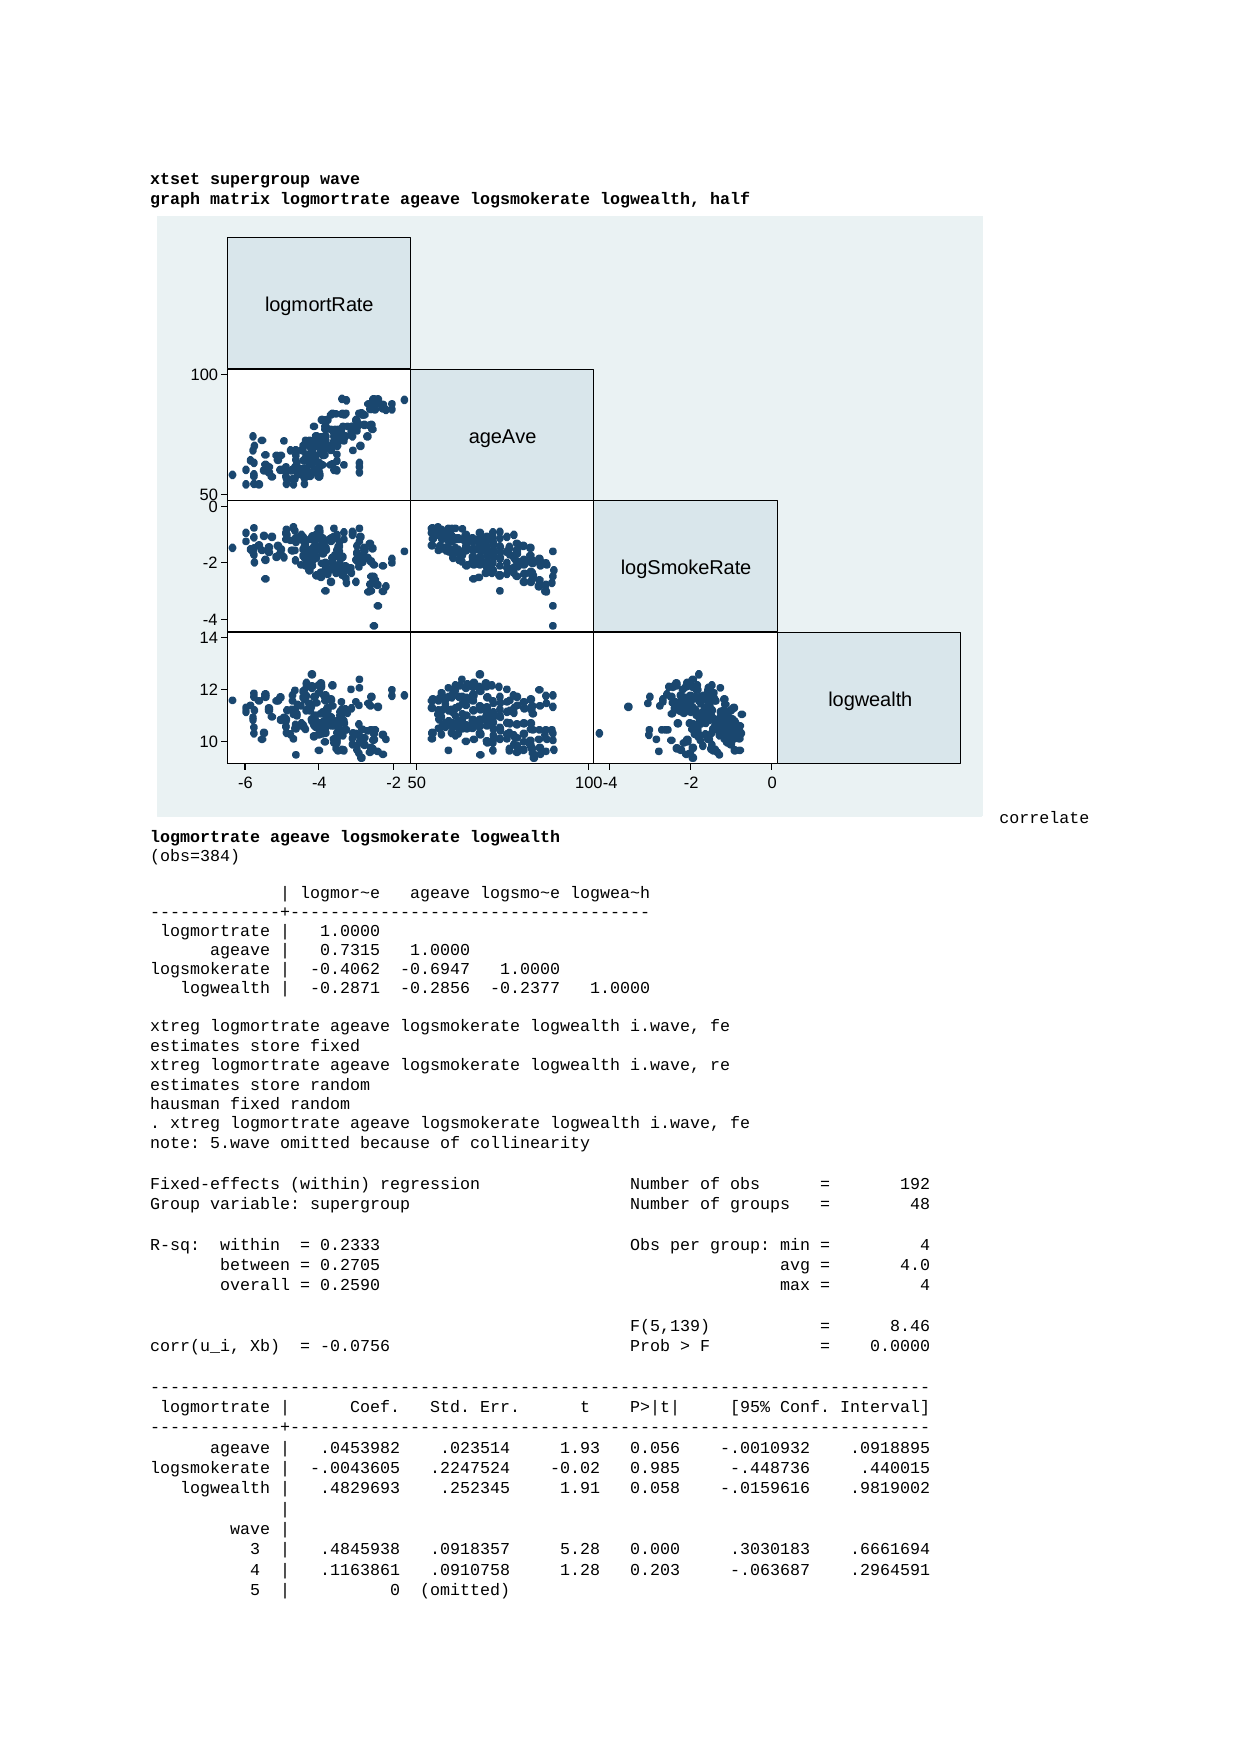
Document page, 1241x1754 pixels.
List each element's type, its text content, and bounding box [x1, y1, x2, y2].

text corr(u_i, Xb) = -0.0756 Prob > F = 0.0000 [150, 1338, 1090, 1357]
text 5 | 0 (omitted) [150, 1581, 1090, 1600]
text logsmokerate | -0.4062 -0.6947 1.0000 [150, 961, 1090, 979]
text R-sq: within = 0.2333 Obs per group: min = 4 [150, 1236, 1090, 1255]
text Group variable: supergroup Number of groups = 48 [150, 1196, 1090, 1214]
text -------------+------------------------------------ [150, 904, 1090, 923]
text -------------+---------------------------------------------------------------- [150, 1419, 1090, 1438]
text hausman fixed random [150, 1095, 1090, 1114]
text | logmor~e ageave logsmo~e logwea~h [150, 885, 1090, 904]
text between = 0.2705 avg = 4.0 [150, 1256, 1090, 1275]
text xtreg logmortrate ageave logsmokerate logwealth i.wave, re [150, 1056, 1090, 1075]
text ------------------------------------------------------------------------------ [150, 1378, 1090, 1397]
text logmortrate | 1.0000 [150, 923, 1090, 942]
text wave | [150, 1521, 1090, 1539]
text 3 | .4845938 .0918357 5.28 0.000 .3030183 .6661694 [150, 1541, 1090, 1560]
text Fixed-effects (within) regression Number of obs = 192 [150, 1175, 1090, 1194]
text | [150, 1500, 1090, 1519]
text graph matrix logmortrate ageave logsmokerate logwealth, half [150, 191, 1090, 209]
text estimates store random [150, 1077, 1090, 1095]
text xtset supergroup wave [150, 170, 1090, 189]
text (obs=384) [150, 847, 1090, 866]
text ageave | .0453982 .023514 1.93 0.056 -.0010932 .0918895 [150, 1439, 1090, 1458]
text logsmokerate | -.0043605 .2247524 -0.02 0.985 -.448736 .440015 [150, 1459, 1090, 1478]
text xtreg logmortrate ageave logsmokerate logwealth i.wave, fe [150, 1017, 1090, 1036]
text logwealth | .4829693 .252345 1.91 0.058 -.0159616 .9819002 [150, 1480, 1090, 1499]
text 4 | .1163861 .0910758 1.28 0.203 -.063687 .2964591 [150, 1561, 1090, 1580]
text . xtreg logmortrate ageave logsmokerate logwealth i.wave, fe [150, 1114, 1090, 1133]
text logmortrate | Coef. Std. Err. t P>|t| [95% Conf. Interval] [150, 1399, 1090, 1417]
text overall = 0.2590 max = 4 [150, 1277, 1090, 1296]
text F(5,139) = 8.46 [150, 1317, 1090, 1336]
text logwealth | -0.2871 -0.2856 -0.2377 1.0000 [150, 979, 1090, 998]
text estimates store fixed [150, 1037, 1090, 1056]
text ageave | 0.7315 1.0000 [150, 942, 1090, 961]
text note: 5.wave omitted because of collinearity [150, 1134, 1090, 1153]
text correlate logmortrate ageave logsmokerate logwealth [150, 209, 1090, 847]
